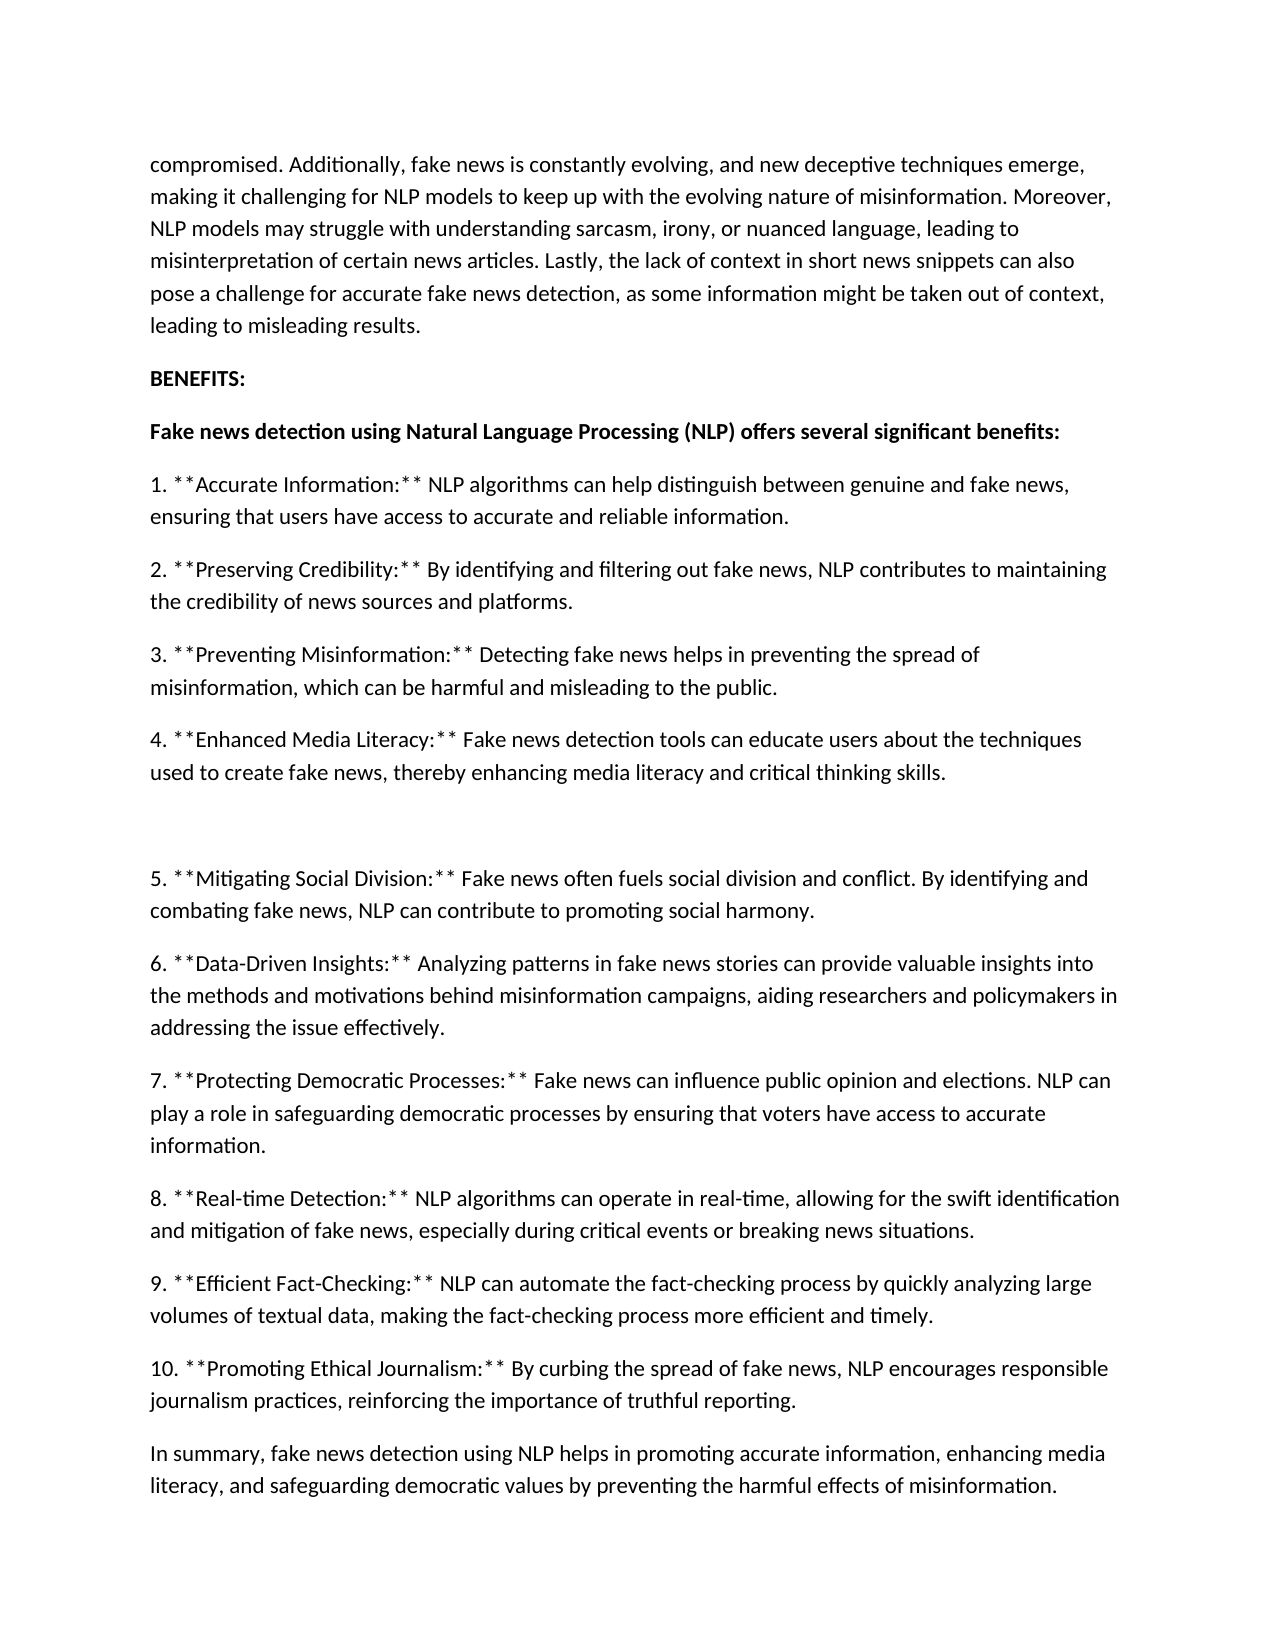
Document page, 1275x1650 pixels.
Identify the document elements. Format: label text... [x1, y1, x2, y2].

text 7. **Protecting Democratic Processes:** Fake news can influence public opinion and elections. NLP can play a role in safeguarding democratic processes by ensuring that voters have access to accurate information. [150, 1066, 1125, 1159]
text In summary, fake news detection using NLP helps in promoting accurate information, enhancing media literacy, and safeguarding democratic values by preventing the harmful effects of misinformation. [150, 1439, 1125, 1500]
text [150, 150, 1125, 339]
text 6. **Data-Driven Insights:** Analyzing patterns in fake news stories can provide valuable insights into the methods and motivations behind misinformation campaigns, aiding researchers and policymakers in addressing the issue effectively. [150, 949, 1125, 1041]
text Fake news detection using Natural Language Processing (NLP) offers several significant benefits: [150, 417, 1125, 445]
text BENEFITS: [150, 364, 1125, 392]
text 10. **Promoting Ethical Journalism:** By curbing the spread of fake news, NLP encourages responsible journalism practices, reinforcing the importance of truthful reporting. [150, 1354, 1125, 1414]
text 5. **Mitigating Social Division:** Fake news often fuels social division and conflict. By identifying and combating fake news, NLP can contribute to promoting social harmony. [150, 864, 1125, 924]
text 8. **Real-time Detection:** NLP algorithms can operate in real-time, allowing for the swift identification and mitigation of fake news, especially during critical events or breaking news situations. [150, 1184, 1125, 1244]
text 9. **Efficient Fact-Checking:** NLP can automate the fact-checking process by quickly analyzing large volumes of textual data, making the fact-checking process more efficient and timely. [150, 1269, 1125, 1329]
text 4. **Enhanced Media Literacy:** Fake news detection tools can educate users about the techniques used to create fake news, thereby enhancing media literacy and critical thinking skills. [150, 726, 1125, 786]
text 1. **Accurate Information:** NLP algorithms can help distinguish between genuine and fake news, ensuring that users have access to accurate and reliable information. [150, 470, 1125, 530]
text 3. **Preventing Misinformation:** Detecting fake news helps in preventing the spread of misinformation, which can be harmful and misleading to the public. [150, 640, 1125, 701]
text 2. **Preserving Credibility:** By identifying and filtering out fake news, NLP contributes to maintaining the credibility of news sources and platforms. [150, 555, 1125, 615]
